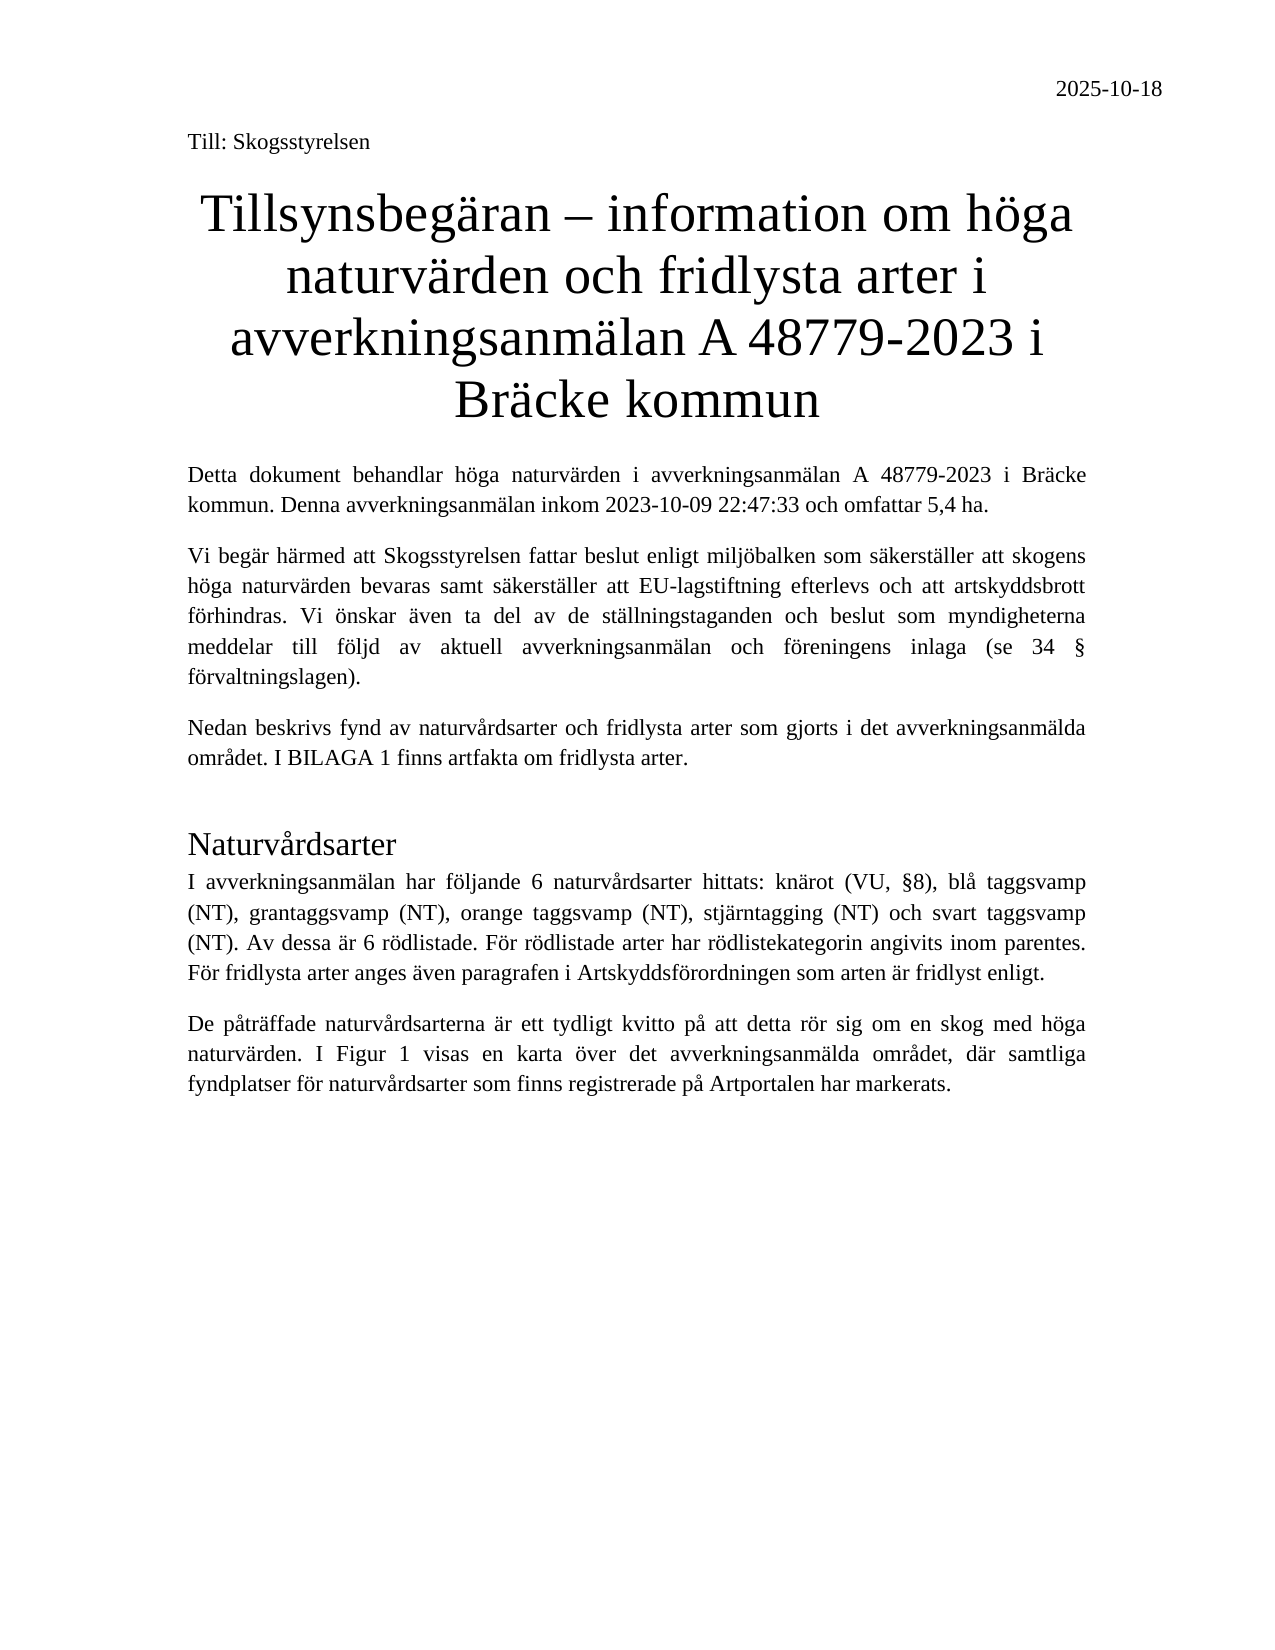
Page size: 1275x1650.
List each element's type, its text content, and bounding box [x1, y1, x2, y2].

text Vi begär härmed att Skogsstyrelsen fattar beslut enligt miljöbalken som säkerställer att skogens höga naturvärden bevaras samt säkerställer att EU-lagstiftning efterlevs och att artskyddsbrott förhindras. Vi önskar även ta del av de ställningstaganden och beslut som myndigheterna meddelar till följd av aktuell avverkningsanmälan och föreningens inlaga (se 34 § förvaltningslagen). [187, 542, 1087, 689]
text Nedan beskrivs fynd av naturvårdsarter och fridlysta arter som gjorts i det avverkningsanmälda området. I BILAGA 1 finns artfakta om fridlysta arter. [187, 714, 1087, 771]
text De påträffade naturvårdsarterna är ett tydligt kvitto på att detta rör sig om en skog med höga naturvärden. I Figur 1 visas en karta över det avverkningsanmälda området, där samtliga fyndplatser för naturvårdsarter som finns registrerade på Artportalen har markerats. [187, 1010, 1087, 1097]
title Tillsynsbegäran – information om höga naturvärden och fridlysta arter i avverkningsanmälan A 48779-2023 i Bräcke kommun [187, 180, 1087, 429]
text Detta dokument behandlar höga naturvärden i avverkningsanmälan A 48779-2023 i Bräcke kommun. Denna avverkningsanmälan inkom 2023-10-09 22:47:33 och omfattar 5,4 ha. [187, 461, 1087, 517]
text I avverkningsanmälan har följande 6 naturvårdsarter hittats: knärot (VU, §8), blå taggsvamp (NT), grantaggsvamp (NT), orange taggsvamp (NT), stjärntagging (NT) och svart taggsvamp (NT). Av dessa är 6 rödlistade. För rödlistade arter har rödlistekategorin angivits inom parentes. För fridlysta arter anges även paragrafen i Artskyddsförordningen som arten är fridlyst enligt. [187, 868, 1087, 985]
subtitle Naturvårdsarter [187, 824, 1087, 863]
